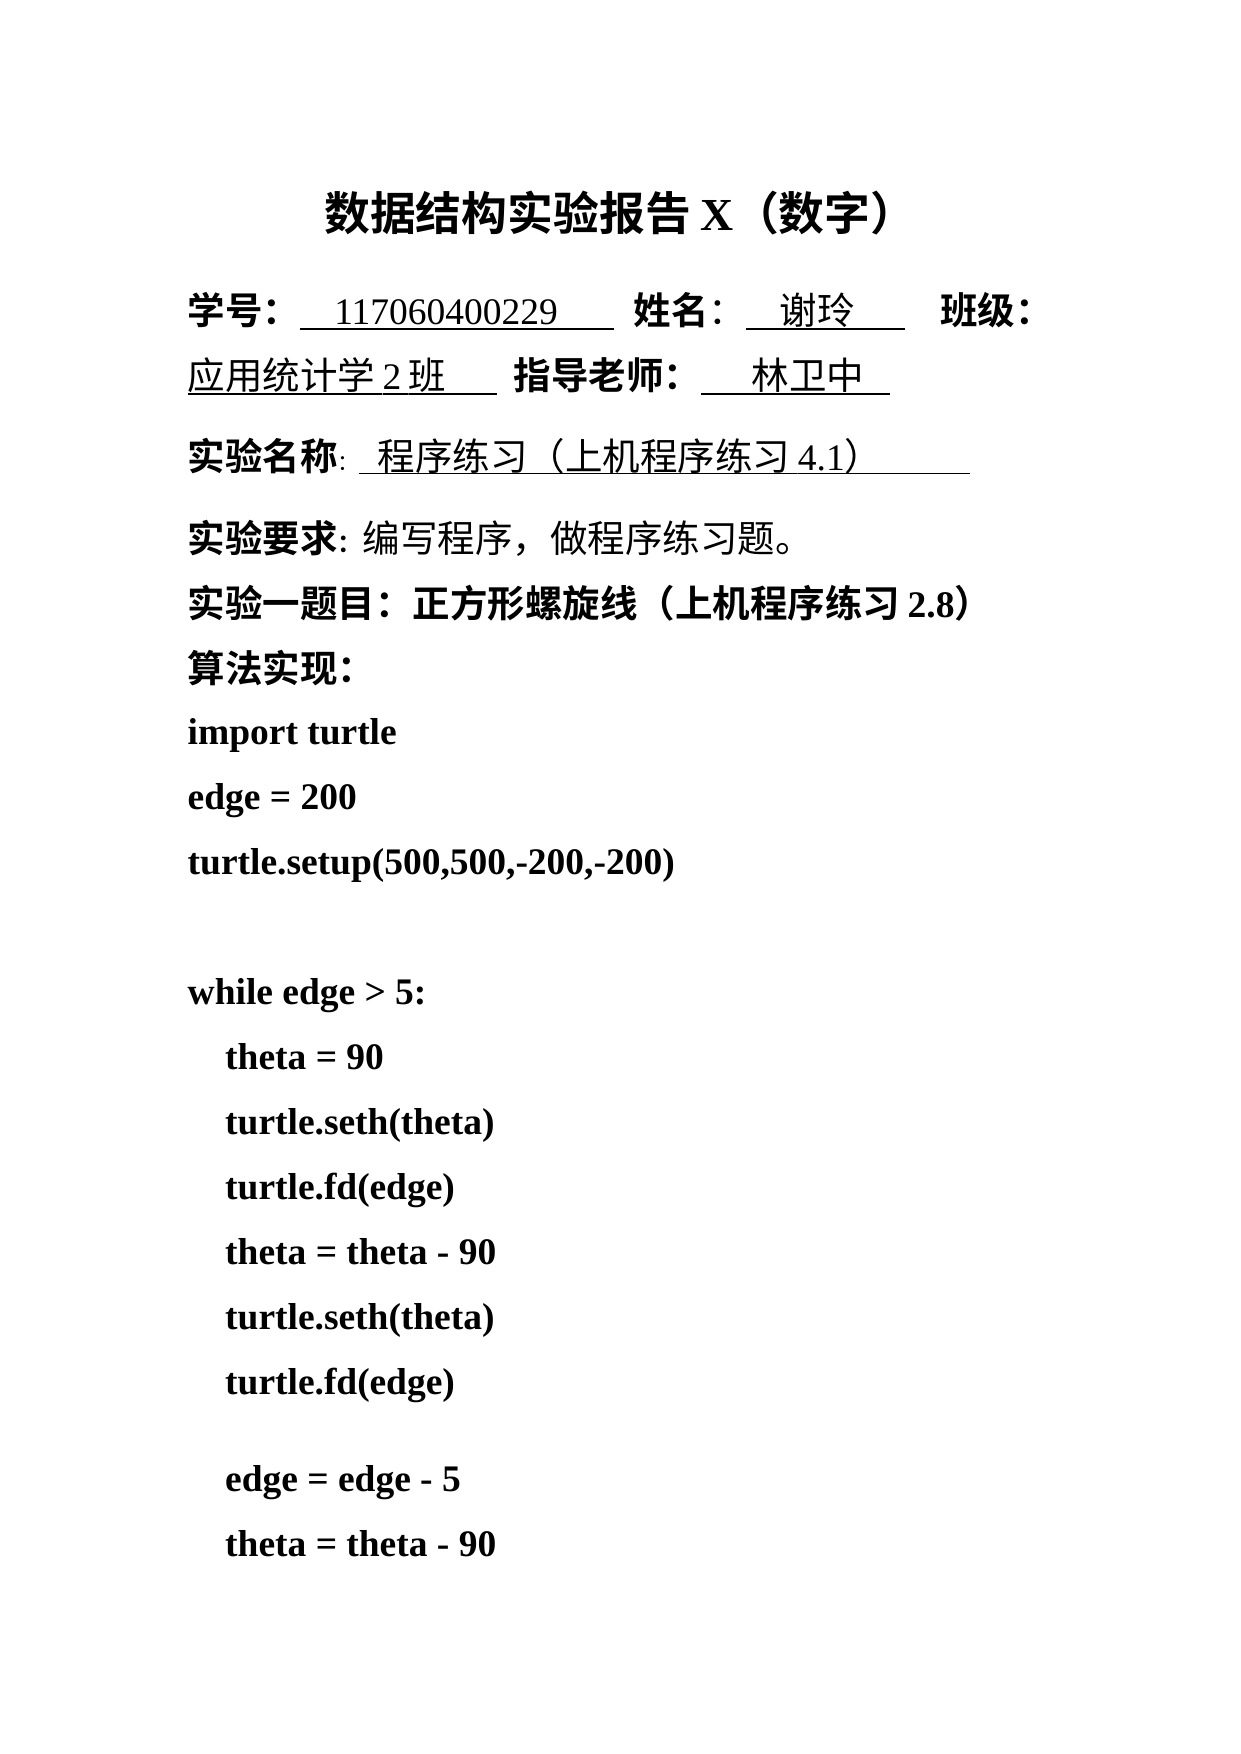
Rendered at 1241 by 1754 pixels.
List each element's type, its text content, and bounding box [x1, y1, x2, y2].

text turtle.fd(edge) [187, 1348, 1053, 1413]
text theta = 90 [187, 1023, 1053, 1088]
text turtle.seth(theta) [187, 1283, 1053, 1348]
text 实验要求：编写程序，做程序练习题。 [187, 503, 1053, 568]
text turtle.setup(500,500,-200,-200) [187, 828, 1053, 893]
text turtle.fd(edge) [187, 1153, 1053, 1218]
text edge = edge - 5 [187, 1446, 1053, 1511]
text 实验一题目：正方形螺旋线（上机程序练习2.8） [187, 568, 1053, 633]
text 数据结构实验报告X（数字） [187, 162, 1053, 259]
text theta = theta - 90 [187, 1511, 1053, 1576]
text import turtle [187, 698, 1053, 763]
text turtle.seth(theta) [187, 1088, 1053, 1153]
text edge = 200 [187, 763, 1053, 828]
text theta = theta - 90 [187, 1218, 1053, 1283]
text 算法实现： [187, 633, 1053, 698]
text while edge > 5: [187, 958, 1053, 1023]
text 学号： 117060400229 姓名： 谢玲 班级： 应用统计学2班 指导老师： 林卫中 [187, 276, 1053, 406]
text 实验名称： 程序练习（上机程序练习4.1） [187, 422, 1053, 487]
